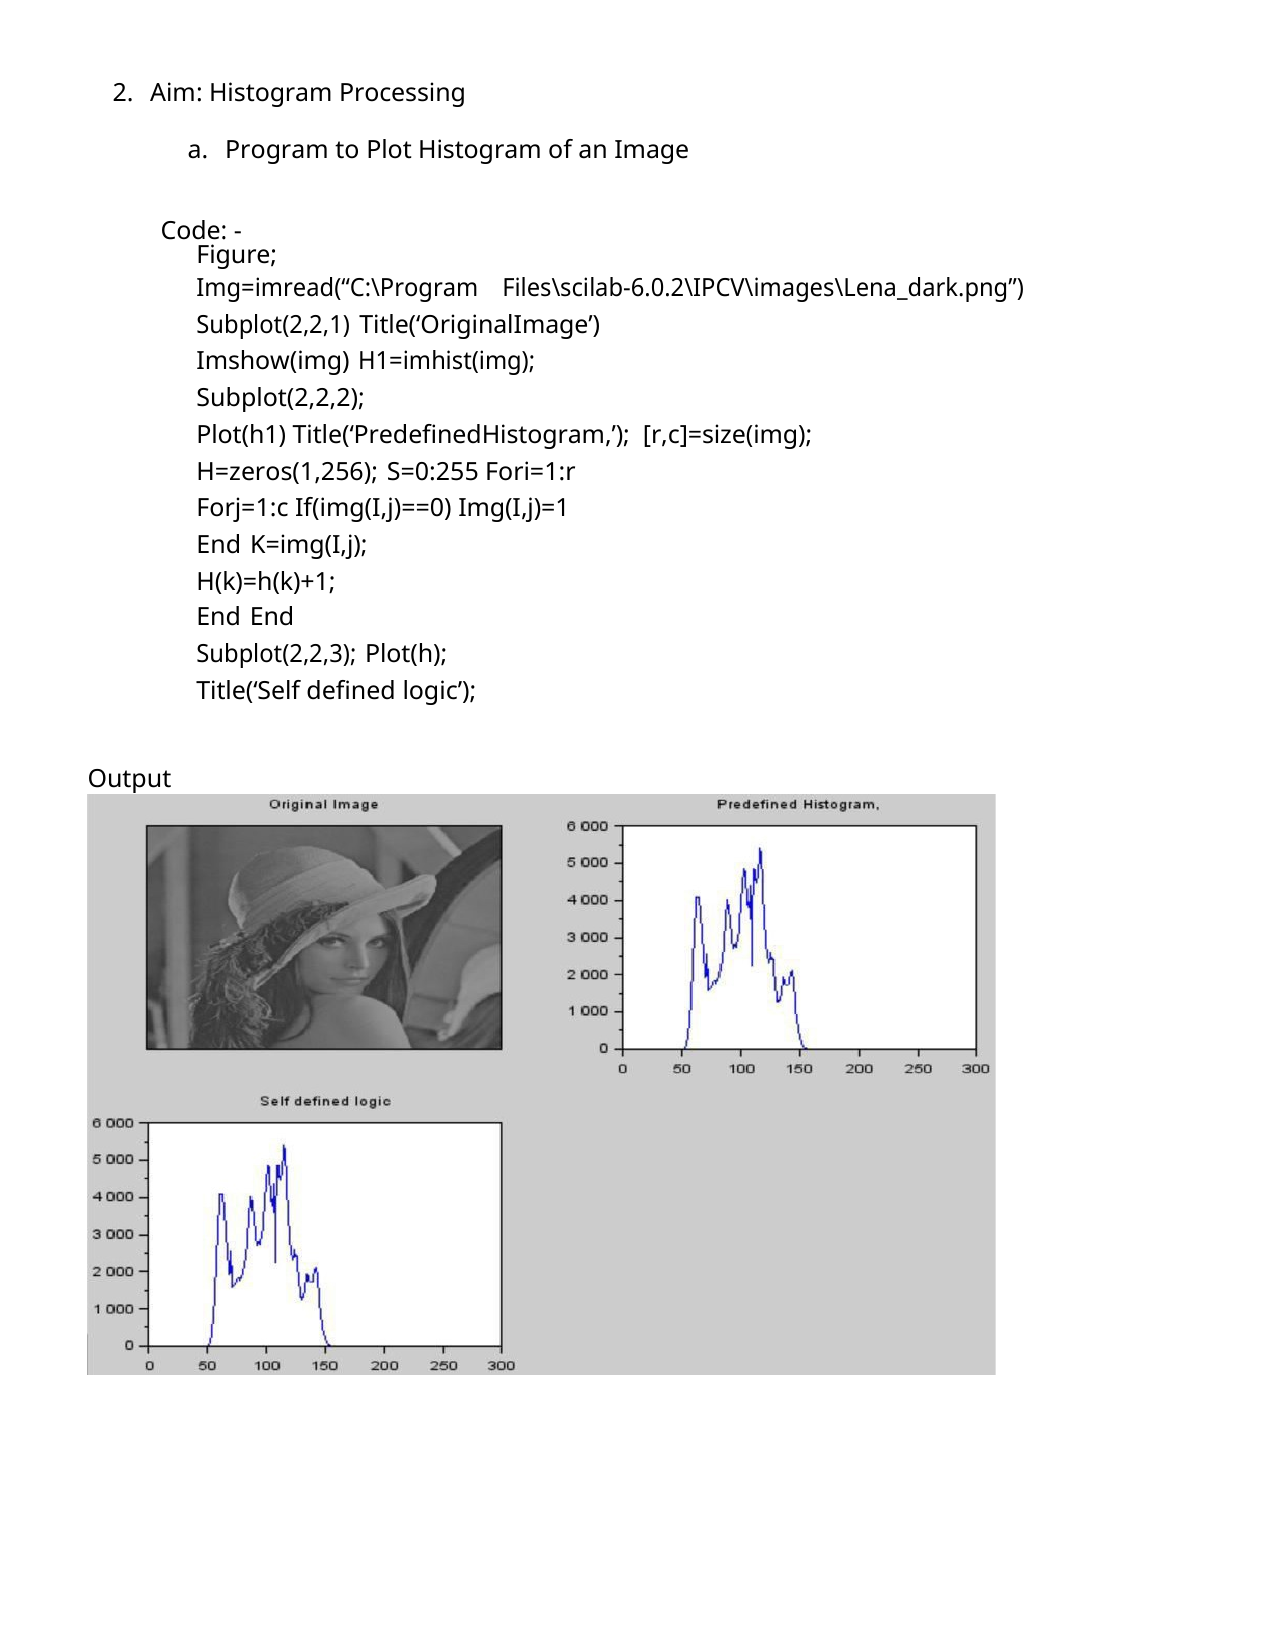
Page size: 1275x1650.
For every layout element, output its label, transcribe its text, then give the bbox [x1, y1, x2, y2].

picture [87, 794, 996, 1375]
list Program to Plot Histogram of an Image [187, 132, 1200, 166]
text Title(‘Self defined logic’); [196, 672, 1200, 706]
text Plot(h1) Title(‘PredefinedHistogram,’); [r,c]=size(img); [196, 416, 848, 451]
text H(k)=h(k)+1; [196, 563, 1200, 597]
text Img=imread(“C:\Program Files\scilab-6.0.2\IPCV\images\Lena_dark.png”) Subplot(2,2,1) Title(‘OriginalImage’) [196, 270, 1200, 340]
text Subplot(2,2,3); Plot(h); [196, 636, 567, 670]
text End End [196, 599, 445, 633]
text H=zeros(1,256); S=0:255 Fori=1:r [196, 453, 595, 487]
text Imshow(img) H1=imhist(img); Subplot(2,2,2); [196, 343, 595, 413]
text Code: - [160, 220, 1200, 244]
list Aim: Histogram Processing [112, 75, 1200, 109]
text Figure; [196, 244, 1200, 268]
subtitle Output [87, 760, 1200, 794]
text Forj=1:c If(img(I,j)==0) Img(I,j)=1 End K=img(I,j); [196, 489, 595, 560]
